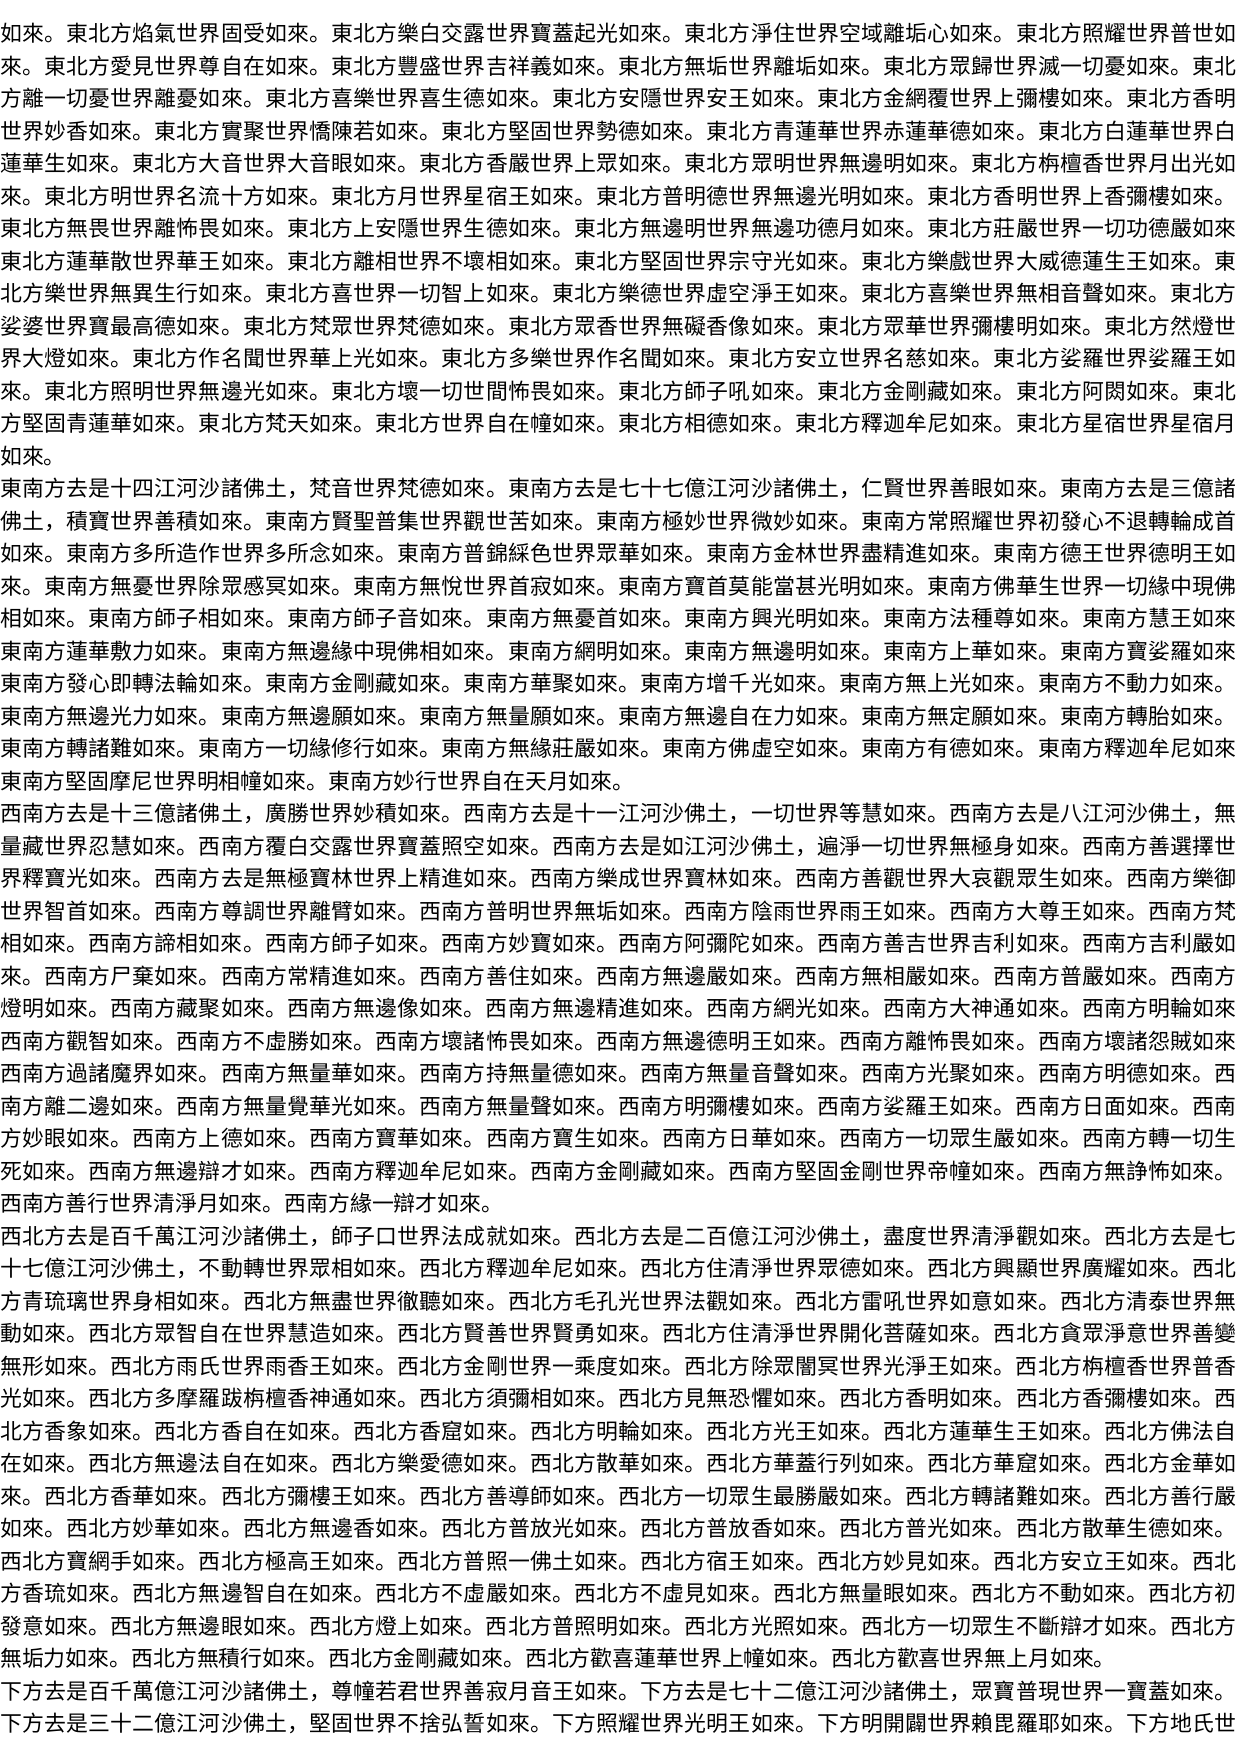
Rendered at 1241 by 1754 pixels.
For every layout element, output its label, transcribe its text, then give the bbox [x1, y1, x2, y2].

text 西南方去是十三億諸佛土，廣勝世界妙積如來。西南方去是十一江河沙佛土，一切世界等慧如來。西南方去是八江河沙佛土，無量藏世界忍慧如來。西南方覆白交露世界寶蓋照空如來。西南方去是如江河沙佛土，遍淨一切世界無極身如來。西南方善選擇世界釋寶光如來。西南方去是無極寶林世界上精進如來。西南方樂成世界寶林如來。西南方善觀世界大哀觀眾生如來。西南方樂御世界智首如來。西南方尊調世界離臂如來。西南方普明世界無垢如來。西南方陰雨世界雨王如來。西南方大尊王如來。西南方梵相如來。西南方諦相如來。西南方師子如來。西南方妙寶如來。西南方阿彌陀如來。西南方善吉世界吉利如來。西南方吉利嚴如來。西南方尸棄如來。西南方常精進如來。西南方善住如來。西南方無邊嚴如來。西南方無相嚴如來。西南方普嚴如來。西南方燈明如來。西南方藏聚如來。西南方無邊像如來。西南方無邊精進如來。西南方網光如來。西南方大神通如來。西南方明輪如來。西南方觀智如來。西南方不虛勝如來。西南方壞諸怖畏如來。西南方無邊德明王如來。西南方離怖畏如來。西南方壞諸怨賊如來。西南方過諸魔界如來。西南方無量華如來。西南方持無量德如來。西南方無量音聲如來。西南方光聚如來。西南方明德如來。西南方離二邊如來。西南方無量覺華光如來。西南方無量聲如來。西南方明彌樓如來。西南方娑羅王如來。西南方日面如來。西南方妙眼如來。西南方上德如來。西南方寶華如來。西南方寶生如來。西南方日華如來。西南方一切眾生嚴如來。西南方轉一切生死如來。西南方無邊辯才如來。西南方釋迦牟尼如來。西南方金剛藏如來。西南方堅固金剛世界帝幢如來。西南方無諍怖如來。西南方善行世界清淨月如來。西南方緣一辯才如來。 [0, 796, 1240, 1218]
text 西北方去是百千萬江河沙諸佛土，師子口世界法成就如來。西北方去是二百億江河沙佛土，盡度世界清淨觀如來。西北方去是七十七億江河沙佛土，不動轉世界眾相如來。西北方釋迦牟尼如來。西北方住清淨世界眾德如來。西北方興顯世界廣耀如來。西北方青琉璃世界身相如來。西北方無盡世界徹聽如來。西北方毛孔光世界法觀如來。西北方雷吼世界如意如來。西北方清泰世界無動如來。西北方眾智自在世界慧造如來。西北方賢善世界賢勇如來。西北方住清淨世界開化菩薩如來。西北方貪眾淨意世界善變無形如來。西北方雨氏世界雨香王如來。西北方金剛世界一乘度如來。西北方除眾闇冥世界光淨王如來。西北方栴檀香世界普香光如來。西北方多摩羅跋栴檀香神通如來。西北方須彌相如來。西北方見無恐懼如來。西北方香明如來。西北方香彌樓如來。西北方香象如來。西北方香自在如來。西北方香窟如來。西北方明輪如來。西北方光王如來。西北方蓮華生王如來。西北方佛法自在如來。西北方無邊法自在如來。西北方樂愛德如來。西北方散華如來。西北方華蓋行列如來。西北方華窟如來。西北方金華如來。西北方香華如來。西北方彌樓王如來。西北方善導師如來。西北方一切眾生最勝嚴如來。西北方轉諸難如來。西北方善行嚴如來。西北方妙華如來。西北方無邊香如來。西北方普放光如來。西北方普放香如來。西北方普光如來。西北方散華生德如來。西北方寶網手如來。西北方極高王如來。西北方普照一佛土如來。西北方宿王如來。西北方妙見如來。西北方安立王如來。西北方香琉如來。西北方無邊智自在如來。西北方不虛嚴如來。西北方不虛見如來。西北方無量眼如來。西北方不動如來。西北方初發意如來。西北方無邊眼如來。西北方燈上如來。西北方普照明如來。西北方光照如來。西北方一切眾生不斷辯才如來。西北方無垢力如來。西北方無積行如來。西北方金剛藏如來。西北方歡喜蓮華世界上幢如來。西北方歡喜世界無上月如來。 [0, 1218, 1240, 1673]
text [0, 16, 1240, 471]
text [0, 1673, 1240, 1738]
text 東南方去是十四江河沙諸佛土，梵音世界梵德如來。東南方去是七十七億江河沙諸佛土，仁賢世界善眼如來。東南方去是三億諸佛土，積寶世界善積如來。東南方賢聖普集世界觀世苦如來。東南方極妙世界微妙如來。東南方常照耀世界初發心不退轉輪成首如來。東南方多所造作世界多所念如來。東南方普錦綵色世界眾華如來。東南方金林世界盡精進如來。東南方德王世界德明王如來。東南方無憂世界除眾慼冥如來。東南方無悅世界首寂如來。東南方寶首莫能當甚光明如來。東南方佛華生世界一切緣中現佛相如來。東南方師子相如來。東南方師子音如來。東南方無憂首如來。東南方興光明如來。東南方法種尊如來。東南方慧王如來。東南方蓮華敷力如來。東南方無邊緣中現佛相如來。東南方網明如來。東南方無邊明如來。東南方上華如來。東南方寶娑羅如來。東南方發心即轉法輪如來。東南方金剛藏如來。東南方華聚如來。東南方增千光如來。東南方無上光如來。東南方不動力如來。東南方無邊光力如來。東南方無邊願如來。東南方無量願如來。東南方無邊自在力如來。東南方無定願如來。東南方轉胎如來。東南方轉諸難如來。東南方一切緣修行如來。東南方無緣莊嚴如來。東南方佛虛空如來。東南方有德如來。東南方釋迦牟尼如來。東南方堅固摩尼世界明相幢如來。東南方妙行世界自在天月如來。 [0, 471, 1240, 796]
